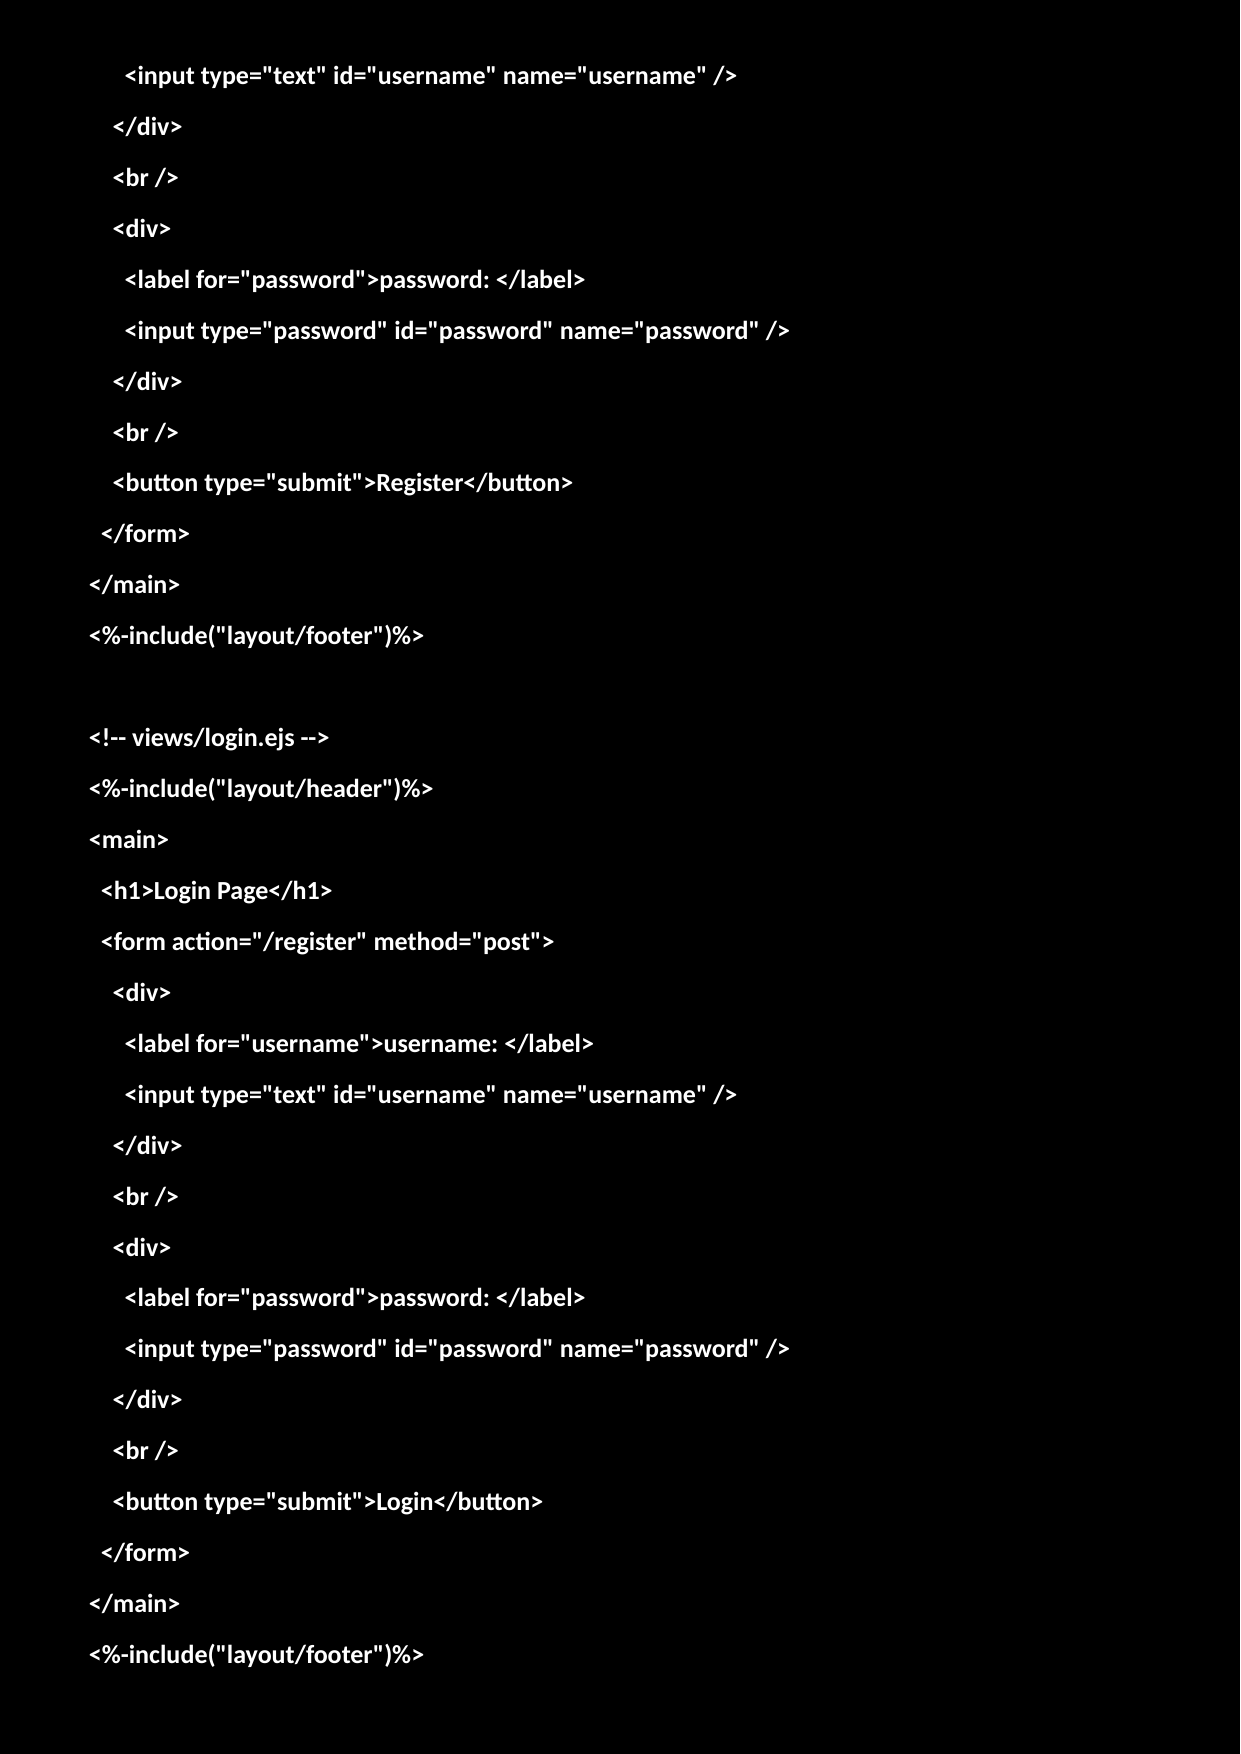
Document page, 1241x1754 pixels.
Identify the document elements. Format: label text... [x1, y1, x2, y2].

text </div> [53, 110, 1187, 142]
text <div> [53, 212, 1187, 244]
text <label for="password">password: </label> [53, 263, 1187, 294]
text <input type="password" id="password" name="password" /> [53, 314, 1187, 346]
text <br /> [53, 1434, 1187, 1466]
text <form action="/register" method="post"> [53, 925, 1187, 957]
text </div> [53, 1129, 1187, 1161]
text <br /> [53, 1180, 1187, 1211]
text <button type="submit">Register</button> [53, 467, 1187, 498]
text <div> [53, 976, 1187, 1008]
text <br /> [53, 161, 1187, 193]
text </div> [53, 365, 1187, 396]
text <%-include("layout/footer")%> [53, 1638, 1187, 1670]
text <input type="text" id="username" name="username" /> [53, 1078, 1187, 1109]
text <input type="text" id="username" name="username" /> [53, 59, 1187, 91]
text <div> [53, 1231, 1187, 1262]
text <button type="submit">Login</button> [53, 1485, 1187, 1517]
text <%-include("layout/footer")%> [53, 619, 1187, 651]
text <br /> [53, 416, 1187, 447]
text </main> [53, 1587, 1187, 1619]
text <!-- views/login.ejs --> [53, 721, 1187, 753]
text </main> [53, 568, 1187, 600]
text <%-include("layout/header")%> [53, 772, 1187, 804]
text <main> [53, 823, 1187, 855]
text <h1>Login Page</h1> [53, 874, 1187, 906]
text </form> [53, 517, 1187, 549]
text </div> [53, 1383, 1187, 1415]
text </form> [53, 1536, 1187, 1568]
text <label for="username">username: </label> [53, 1027, 1187, 1059]
text <input type="password" id="password" name="password" /> [53, 1332, 1187, 1364]
text <label for="password">password: </label> [53, 1282, 1187, 1313]
